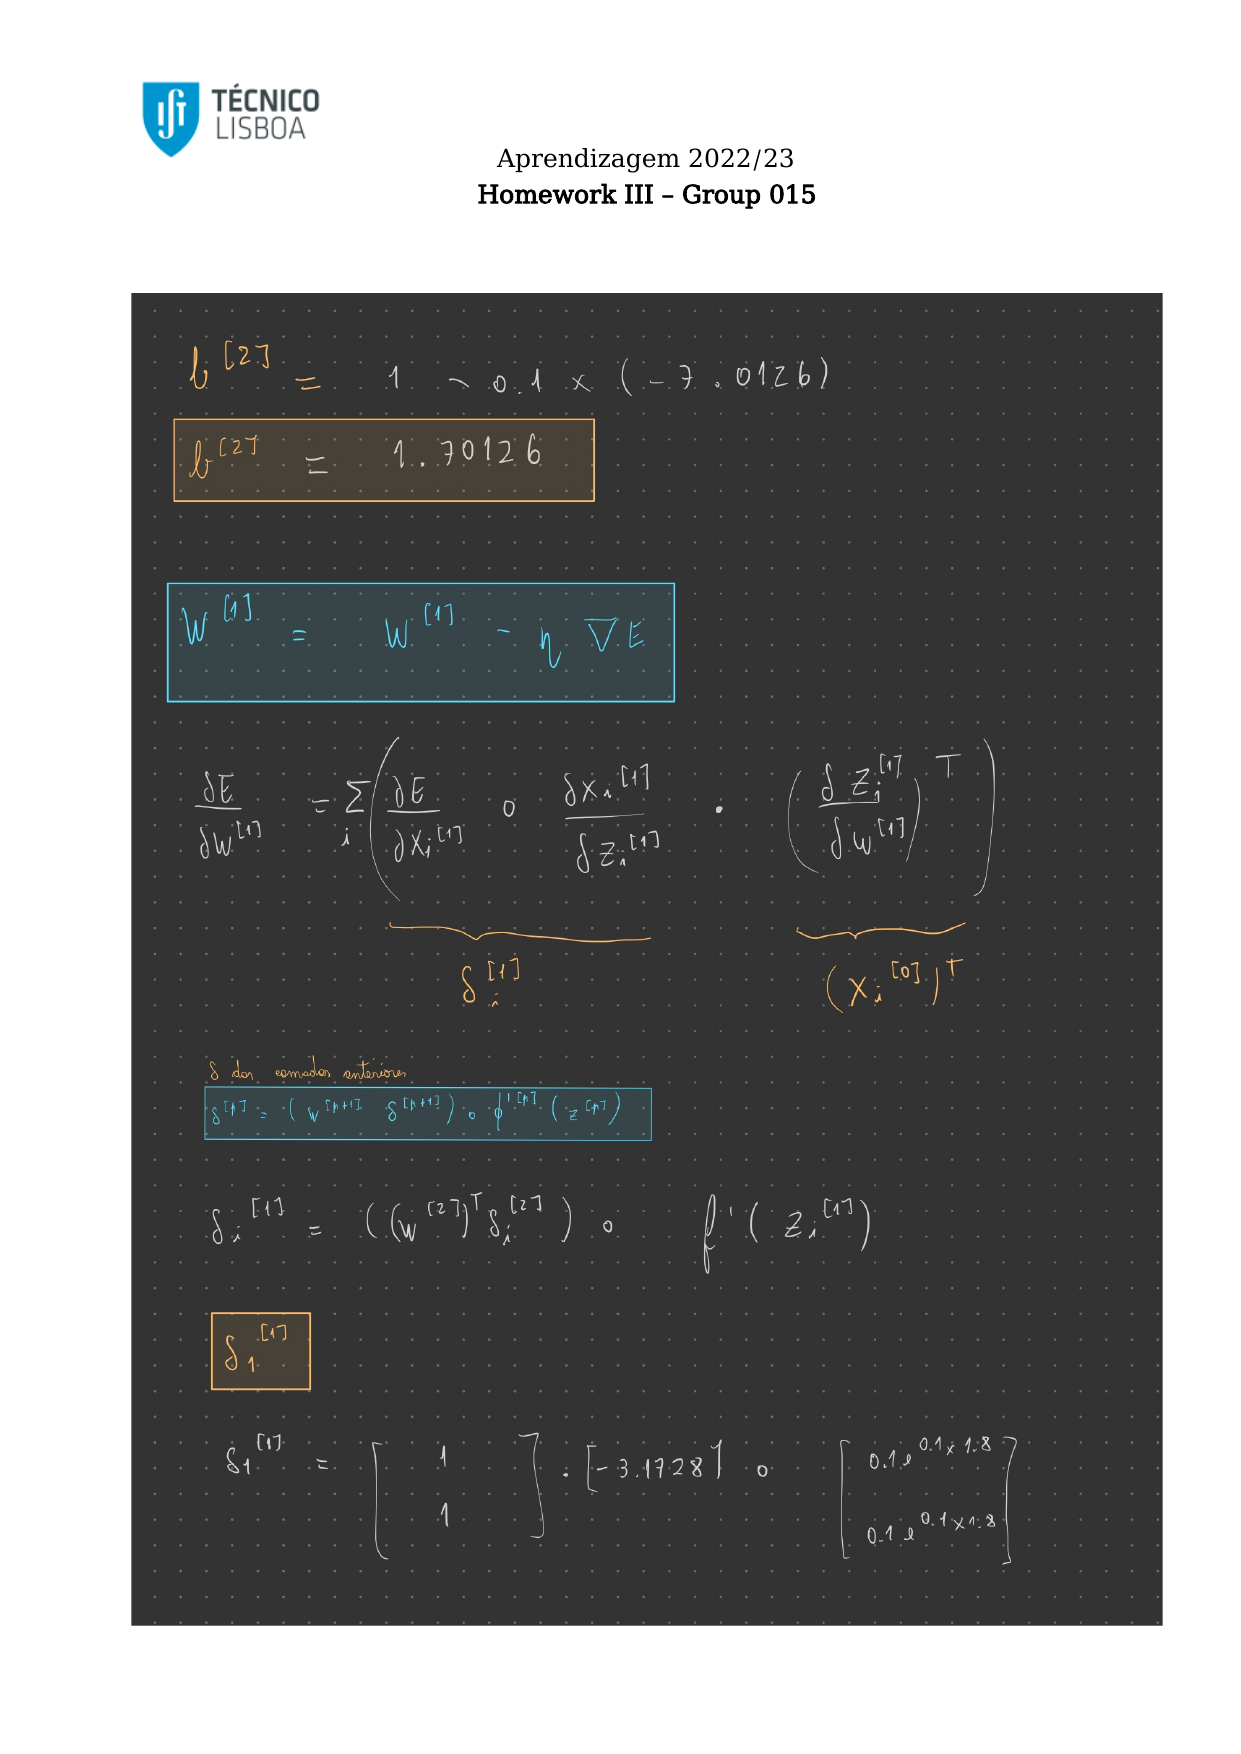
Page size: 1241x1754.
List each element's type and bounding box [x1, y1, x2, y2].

picture [131, 293, 1163, 1626]
picture [131, 73, 329, 167]
